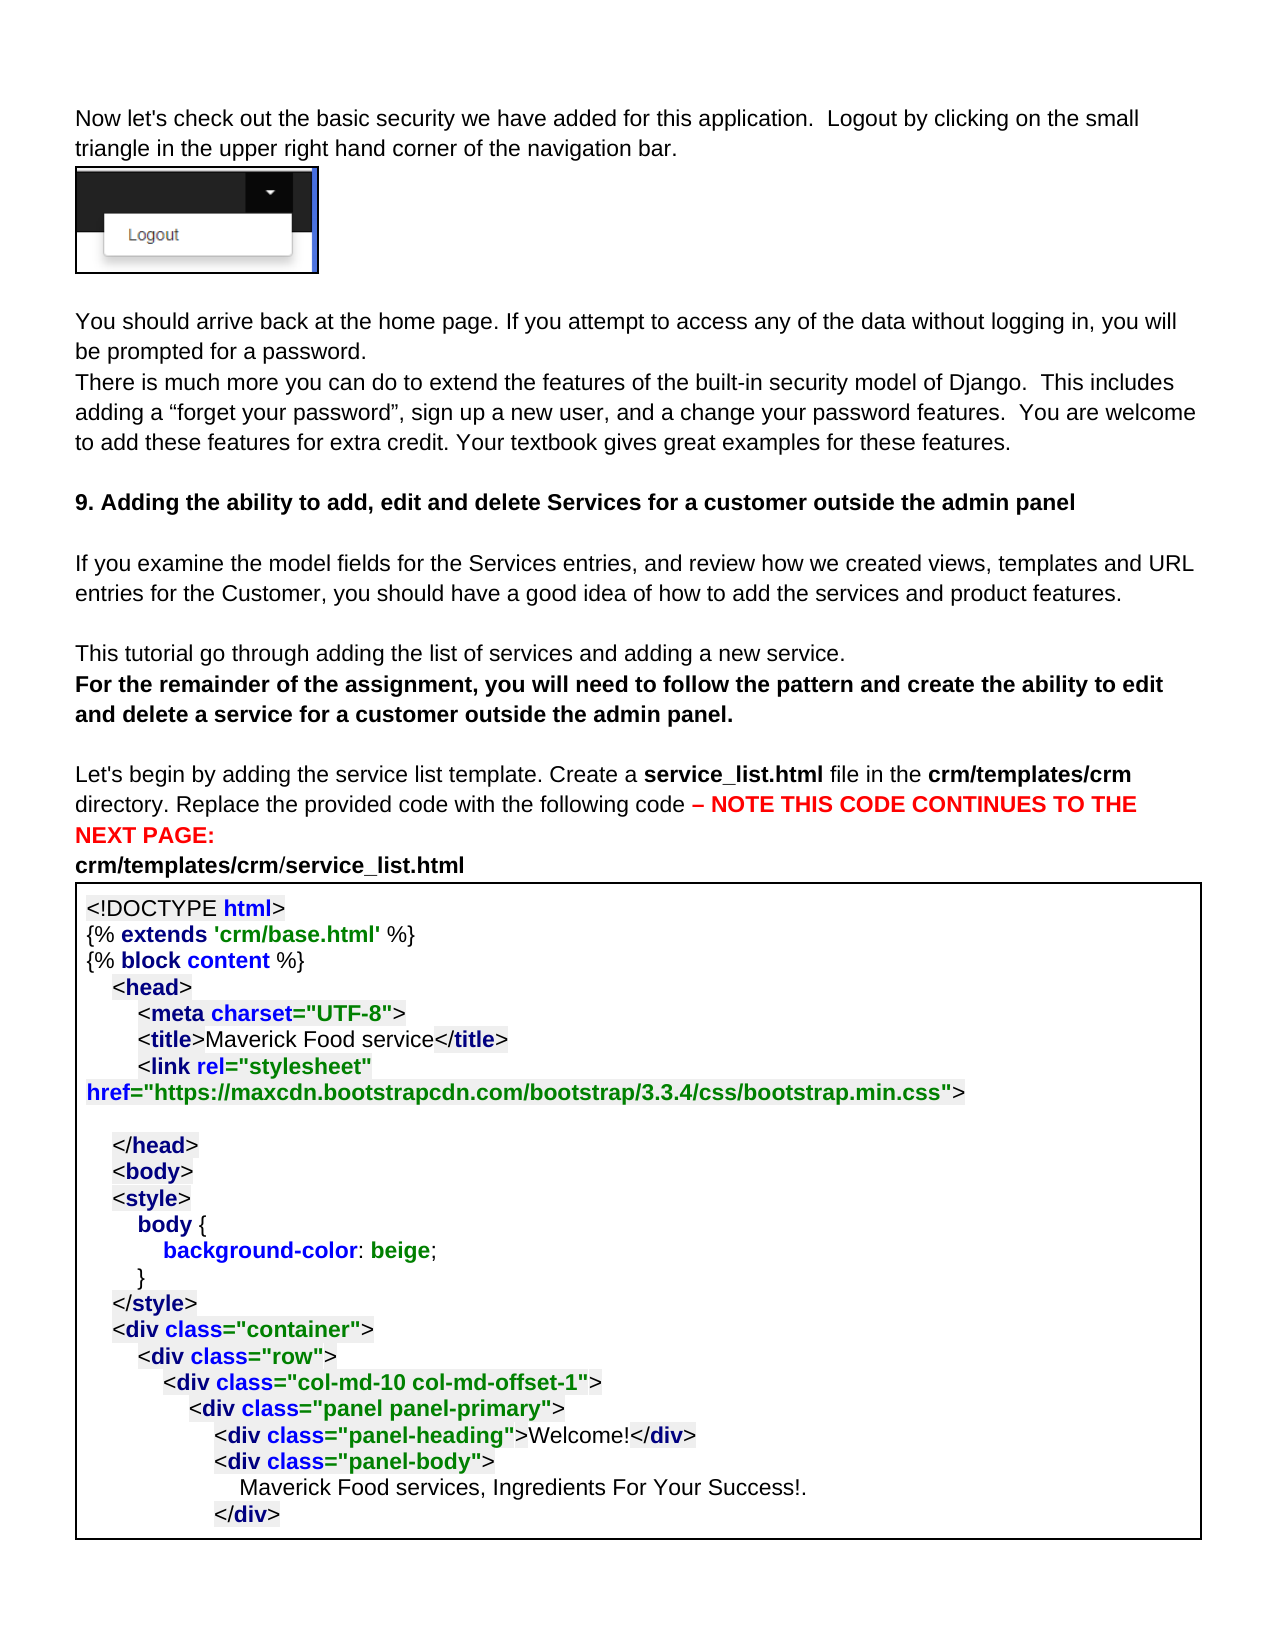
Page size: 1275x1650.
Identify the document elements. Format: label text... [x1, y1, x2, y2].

text Now let's check out the basic security we have added for this application. Logout by clicking on the small triangle in the upper right hand corner of the navigation bar. [75, 105, 1200, 162]
text This tutorial go through adding the list of services and adding a new service. [75, 640, 1200, 667]
text crm/templates/crm/service_list.html [75, 852, 1200, 878]
text There is much more you can do to extend the features of the built-in security model of Django. This includes adding a “forget your password”, sign up a new user, and a change your password features. You are welcome to add these features for extra credit. Your textbook gives great examples for these features. [75, 368, 1200, 455]
text If you examine the model fields for the Services entries, and review how we created views, templates and URL entries for the Customer, you should have a good idea of how to add the services and product features. [75, 550, 1200, 606]
text You should arrive back at the home page. If you attempt to access any of the data without logging in, you will be prompted for a password. [75, 308, 1200, 365]
text For the remainder of the assignment, you will need to follow the pattern and create the ability to edit and delete a service for a customer outside the admin panel. [75, 671, 1200, 727]
text 9. Adding the ability to add, edit and delete Services for a customer outside the admin panel [75, 489, 1200, 516]
picture [77, 168, 317, 272]
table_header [77, 884, 1200, 1537]
text Let's begin by adding the service list template. Create a service_list.html file in the crm/templates/crm directory. Replace the provided code with the following code – NOTE THIS CODE CONTINUES TO THE NEXT PAGE: [75, 761, 1200, 848]
